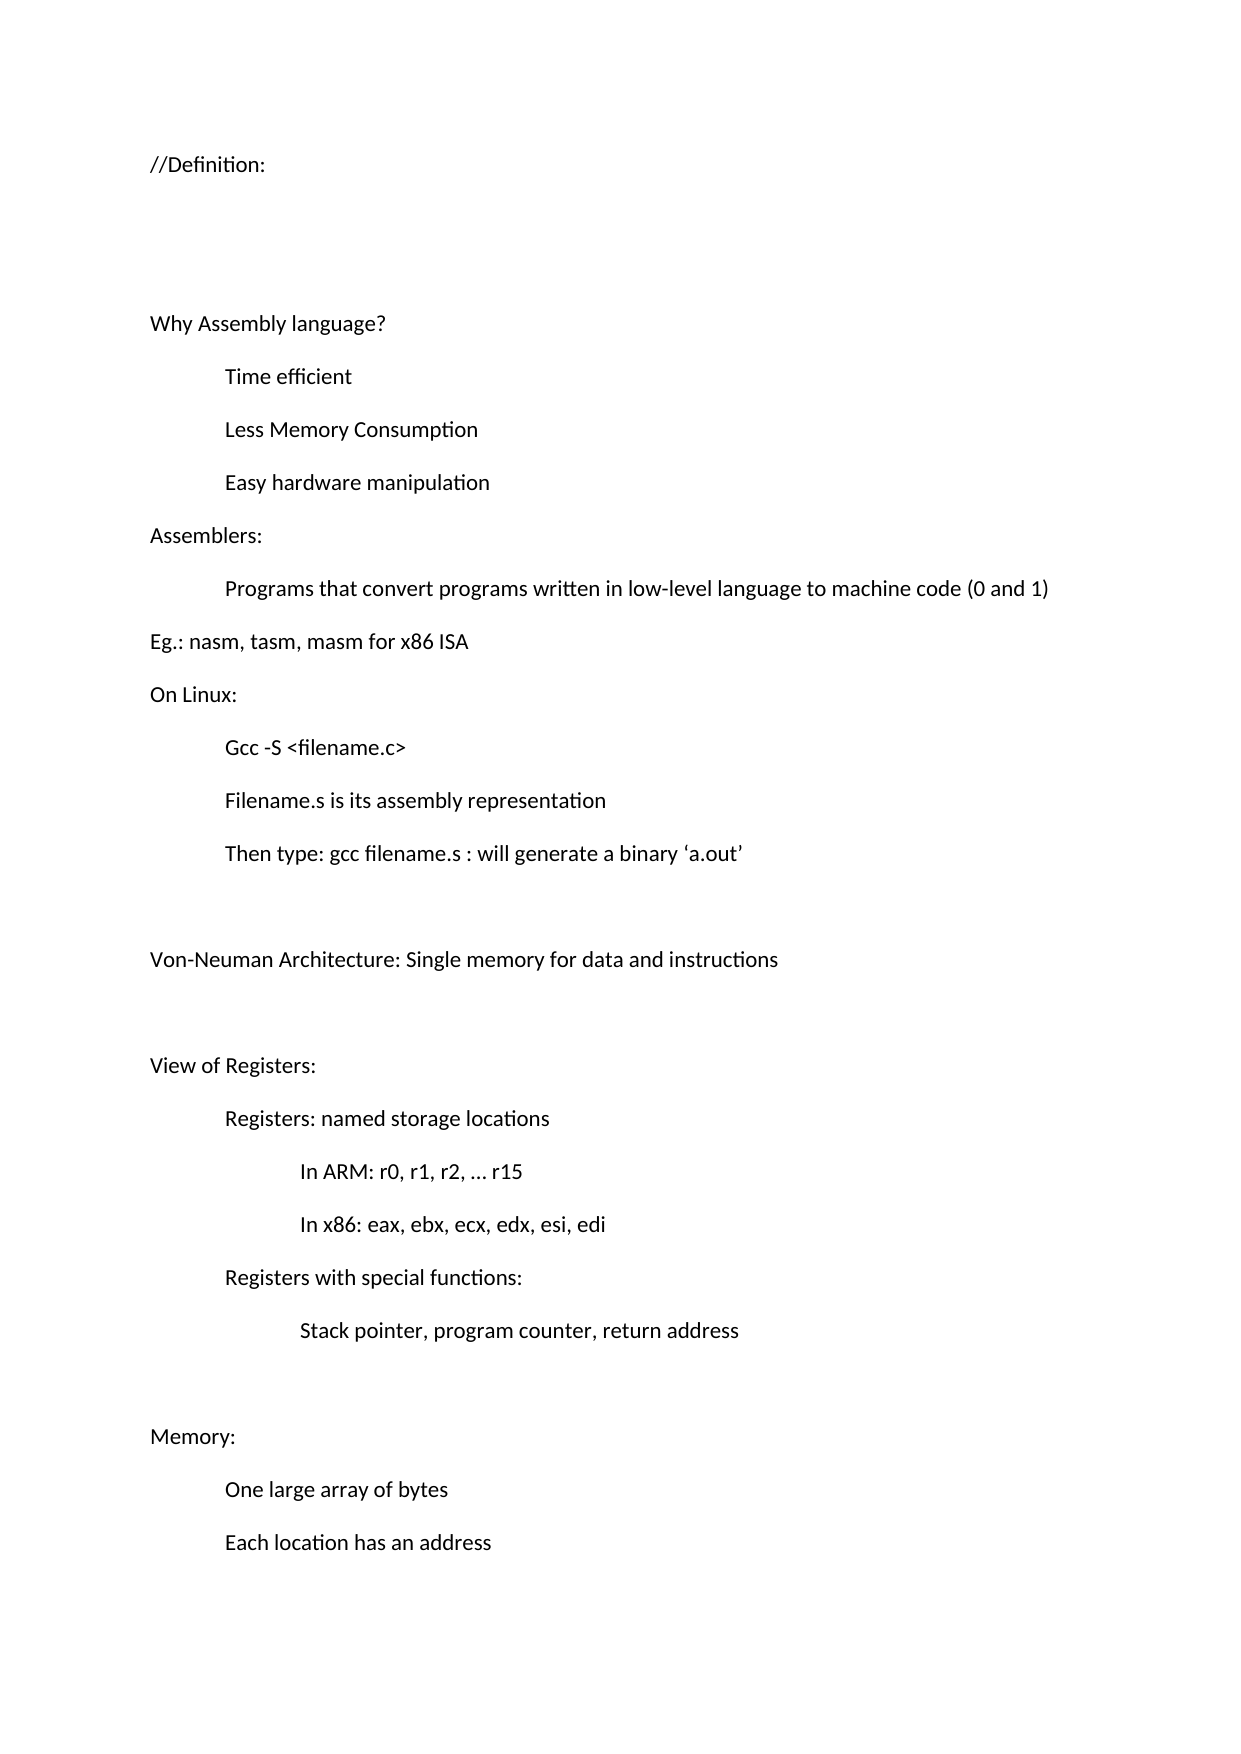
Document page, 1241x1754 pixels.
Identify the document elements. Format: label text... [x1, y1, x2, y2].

text Less Memory Consumption [150, 415, 1090, 443]
text Registers with special functions: [150, 1263, 1090, 1291]
text Stack pointer, program counter, return address [150, 1316, 1090, 1344]
text Assemblers: [150, 521, 1090, 549]
text In x86: eax, ebx, ecx, edx, esi, edi [150, 1210, 1090, 1238]
text Time efficient [150, 362, 1090, 390]
text Easy hardware manipulation [150, 468, 1090, 496]
text Why Assembly language? [150, 309, 1090, 337]
text //Definition: [150, 150, 1090, 178]
text Memory: [150, 1422, 1090, 1451]
text Von-Neuman Architecture: Single memory for data and instructions [150, 945, 1090, 973]
text Eg.: nasm, tasm, masm for x86 ISA [150, 627, 1090, 655]
text View of Registers: [150, 1051, 1090, 1079]
text Registers: named storage locations [150, 1104, 1090, 1132]
text Each location has an address [150, 1528, 1090, 1557]
text Gcc -S <filename.c> [150, 733, 1090, 761]
text On Linux: [150, 680, 1090, 708]
text In ARM: r0, r1, r2, … r15 [150, 1157, 1090, 1185]
text Filename.s is its assembly representation [150, 786, 1090, 814]
text One large array of bytes [150, 1476, 1090, 1503]
text Then type: gcc filename.s : will generate a binary ‘a.out’ [150, 839, 1090, 867]
text Programs that convert programs written in low-level language to machine code (0 and 1) [150, 574, 1090, 602]
